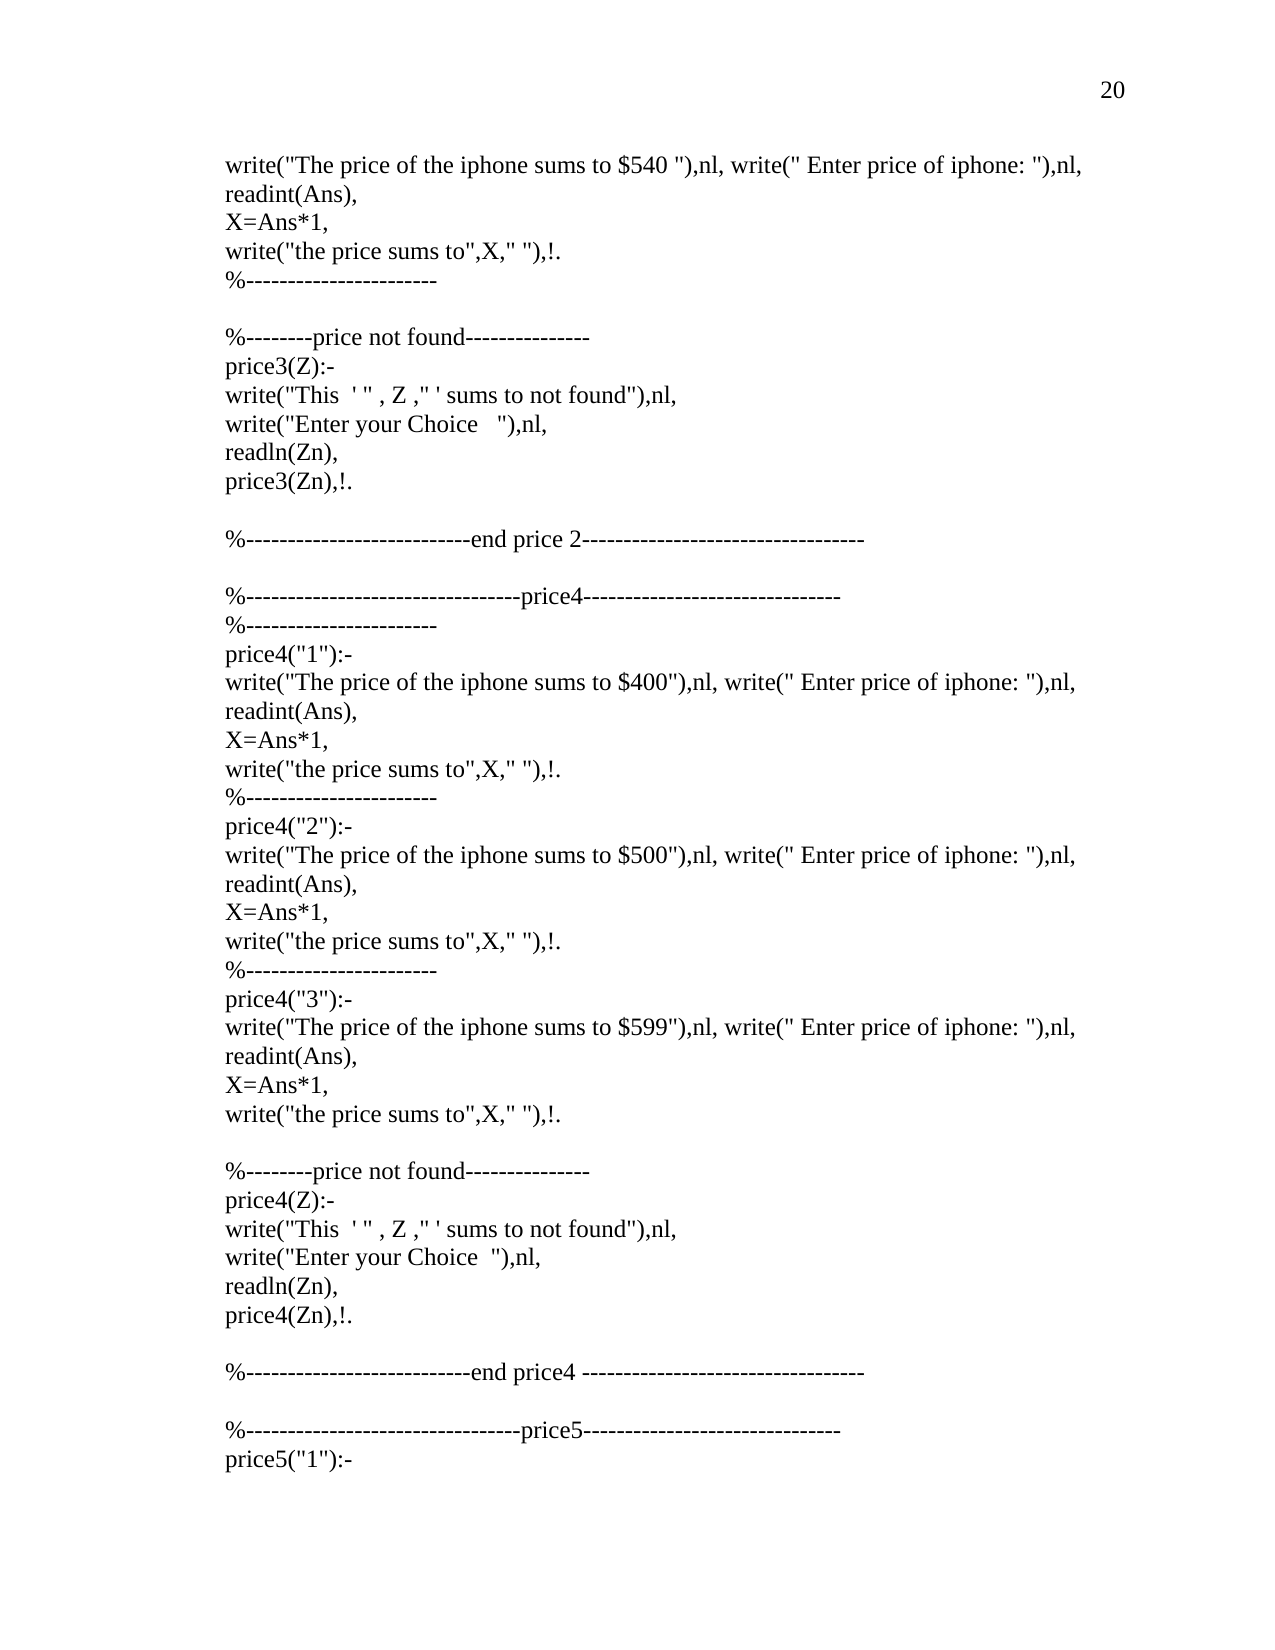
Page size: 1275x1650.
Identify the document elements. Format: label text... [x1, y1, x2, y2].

text write("the price sums to",X," "),!. [225, 754, 1125, 782]
text write("The price of the iphone sums to $500"),nl, write(" Enter price of iphone: "),nl, [225, 840, 1125, 869]
text %---------------------------------price4------------------------------- [225, 581, 1125, 610]
text price4("1"):- [225, 639, 1125, 667]
text %--------price not found--------------- [225, 1156, 1125, 1185]
text X=Ans*1, [225, 725, 1125, 754]
text price5("1"):- [225, 1444, 1125, 1472]
text write("the price sums to",X," "),!. [225, 236, 1125, 265]
text %--------price not found--------------- [225, 322, 1125, 351]
text price4("2"):- [225, 811, 1125, 840]
text price4(Zn),!. [225, 1300, 1125, 1329]
text readln(Zn), [225, 1271, 1125, 1300]
text price3(Z):- [225, 351, 1125, 380]
text X=Ans*1, [225, 897, 1125, 926]
text readint(Ans), [225, 696, 1125, 725]
text %----------------------- [225, 610, 1125, 639]
text %---------------------------end price 2---------------------------------- [225, 524, 1125, 552]
text readint(Ans), [225, 1041, 1125, 1070]
text write("The price of the iphone sums to $599"),nl, write(" Enter price of iphone: "),nl, [225, 1012, 1125, 1041]
text readln(Zn), [225, 437, 1125, 466]
text %----------------------- [225, 955, 1125, 984]
text X=Ans*1, [225, 207, 1125, 236]
text %---------------------------end price4 ---------------------------------- [225, 1357, 1125, 1386]
text X=Ans*1, [225, 1070, 1125, 1099]
text write("Enter your Choice "),nl, [225, 1242, 1125, 1271]
text write("the price sums to",X," "),!. [225, 926, 1125, 955]
text price4("3"):- [225, 984, 1125, 1012]
text price4(Z):- [225, 1185, 1125, 1214]
text readint(Ans), [225, 869, 1125, 897]
text write("The price of the iphone sums to $540 "),nl, write(" Enter price of iphone: "),nl, [225, 150, 1125, 179]
text write("The price of the iphone sums to $400"),nl, write(" Enter price of iphone: "),nl, [225, 667, 1125, 696]
text write("This ' " , Z ," ' sums to not found"),nl, [225, 380, 1125, 409]
text %---------------------------------price5------------------------------- [225, 1415, 1125, 1444]
text write("the price sums to",X," "),!. [225, 1099, 1125, 1127]
text %----------------------- [225, 265, 1125, 294]
text write("This ' " , Z ," ' sums to not found"),nl, [225, 1214, 1125, 1242]
text %----------------------- [225, 782, 1125, 811]
text readint(Ans), [225, 179, 1125, 207]
text write("Enter your Choice "),nl, [225, 409, 1125, 437]
text price3(Zn),!. [225, 466, 1125, 495]
